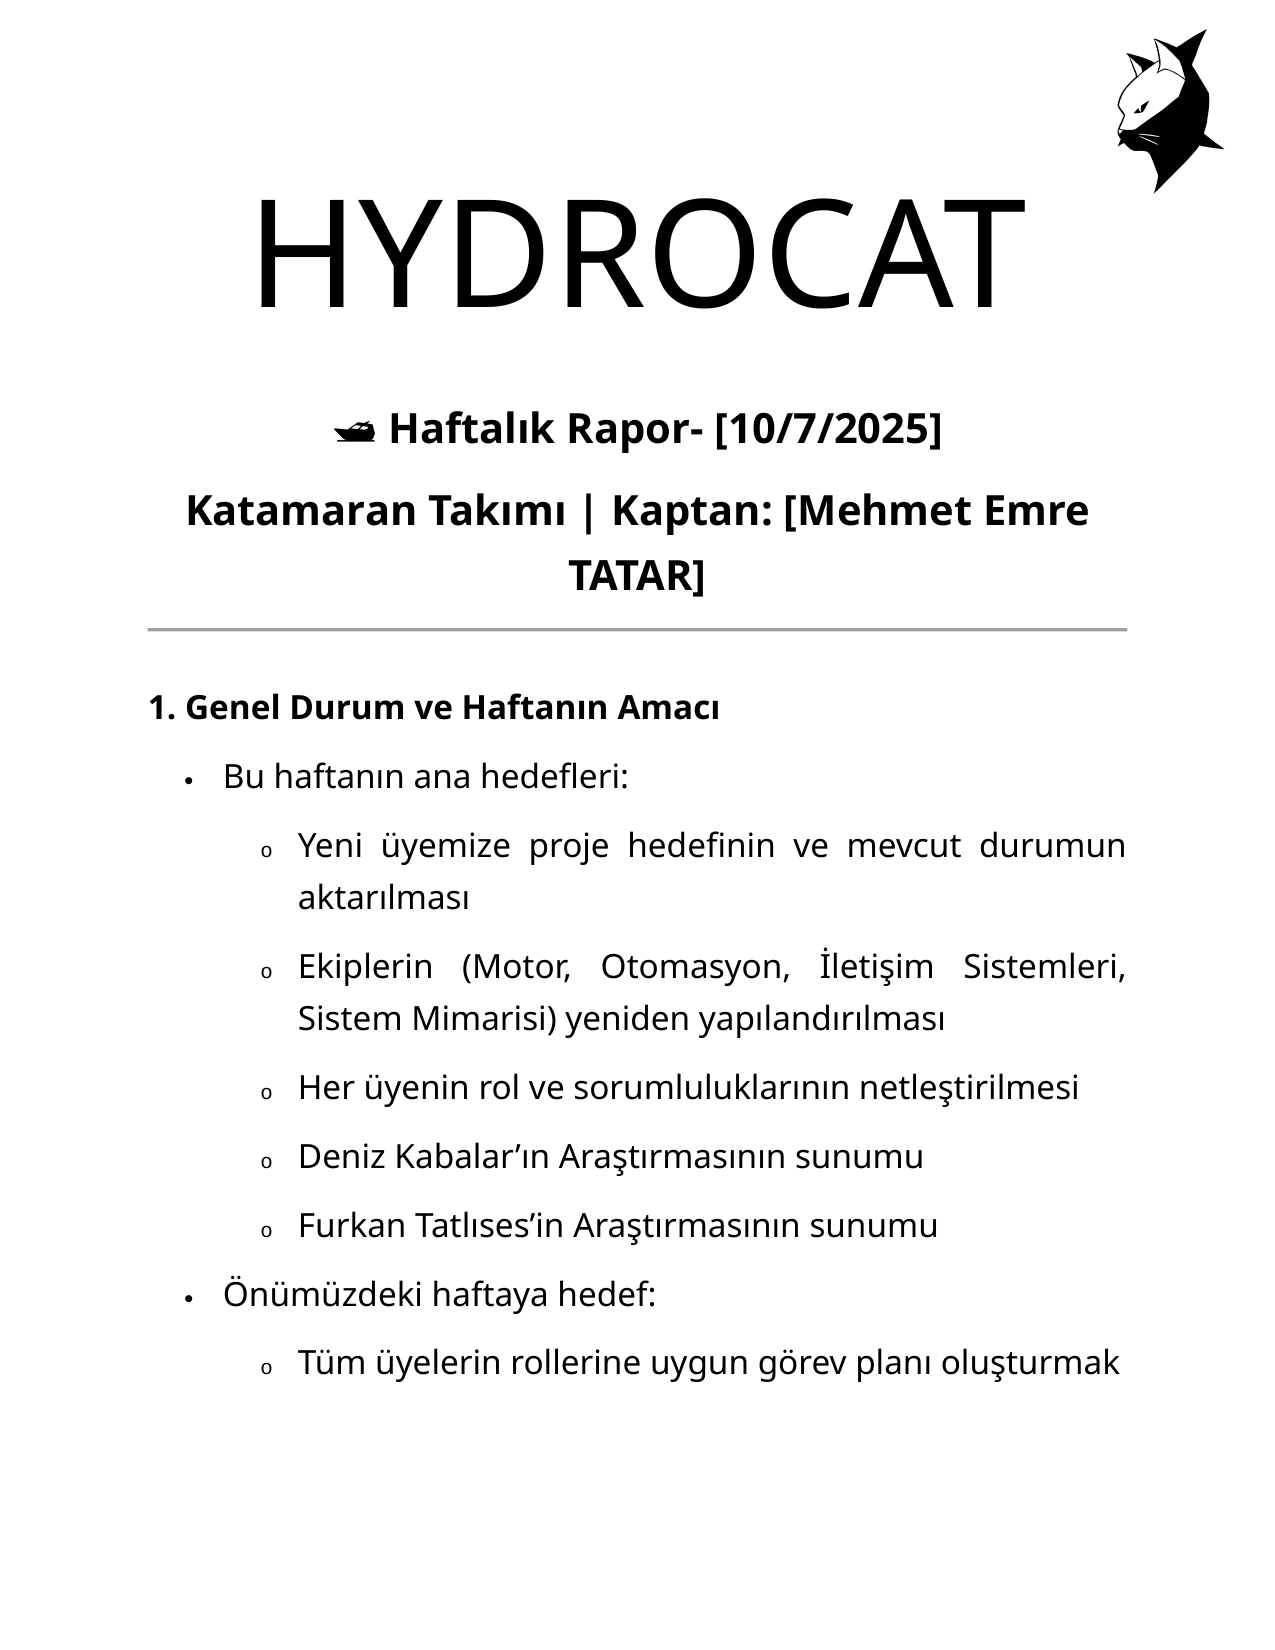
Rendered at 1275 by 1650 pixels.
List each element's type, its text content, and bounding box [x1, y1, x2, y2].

list Önümüzdeki haftaya hedef: [185, 1270, 1127, 1316]
text 1. Genel Durum ve Haftanın Amacı [148, 684, 1127, 729]
list Tüm üyelerin rollerine uygun görev planı oluşturmak [260, 1339, 1127, 1384]
text HYDROCAT [148, 148, 1127, 352]
text 🛥️ Haftalık Rapor- [10/7/2025] [148, 399, 1127, 456]
list Furkan Tatlıses’in Araştırmasının sunumu [260, 1201, 1127, 1247]
list Yeni üyemize proje hedefinin ve mevcut durumun aktarılması [260, 822, 1127, 919]
list Bu haftanın ana hedefleri: [185, 753, 1127, 798]
text Katamaran Takımı | Kaptan: [Mehmet Emre TATAR] [148, 481, 1127, 603]
list Her üyenin rol ve sorumluluklarının netleştirilmesi [260, 1064, 1127, 1109]
list Deniz Kabalar’ın Araştırmasının sunumu [260, 1133, 1127, 1178]
list Ekiplerin (Motor, Otomasyon, İletişim Sistemleri, Sistem Mimarisi) yeniden yapılandırılması [260, 943, 1127, 1040]
picture [1076, 25, 1252, 200]
